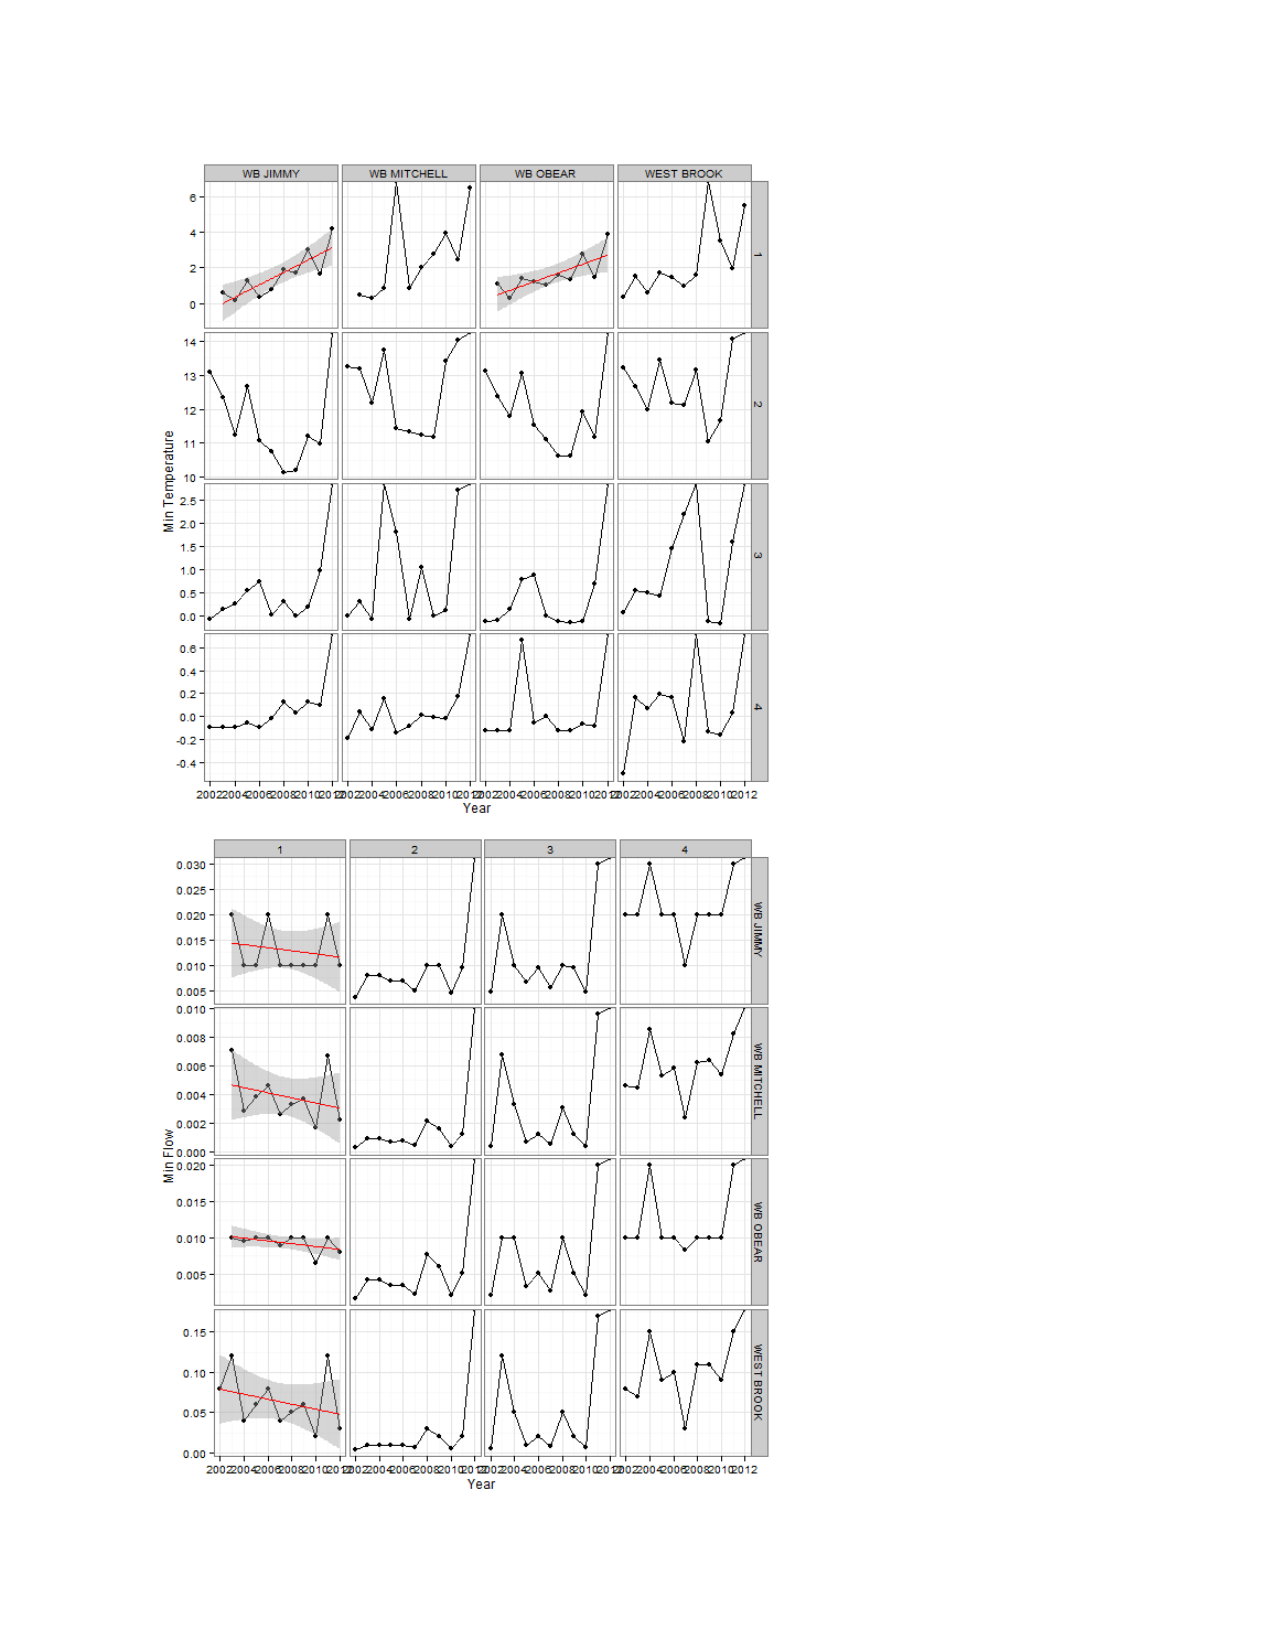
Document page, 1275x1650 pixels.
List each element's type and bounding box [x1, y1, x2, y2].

picture [150, 150, 784, 1500]
